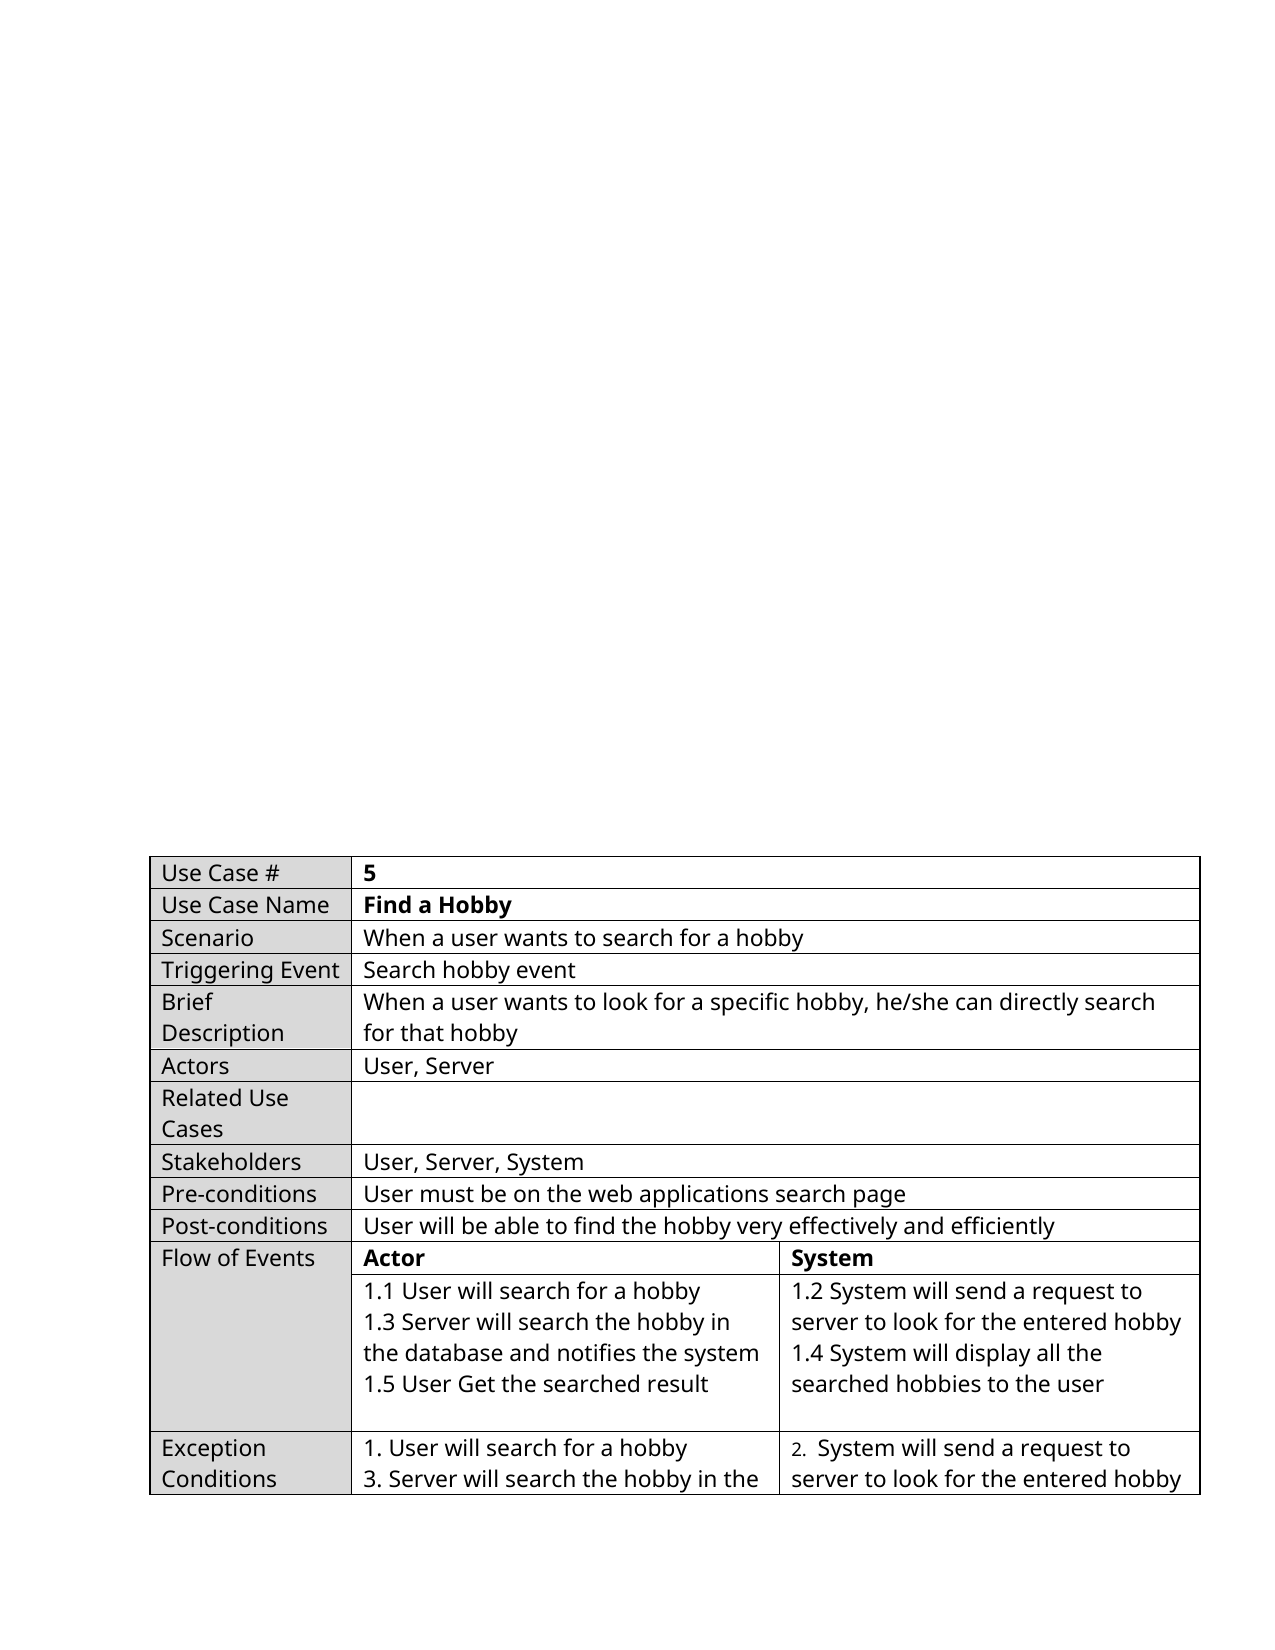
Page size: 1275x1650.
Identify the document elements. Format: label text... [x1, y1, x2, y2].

table_cell User will be able to find the hobby very effectively and efficiently [352, 1210, 1199, 1241]
table_cell Actor [352, 1242, 779, 1273]
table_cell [151, 1432, 351, 1494]
table_cell Flow of Events [151, 1242, 351, 1431]
table_cell 1.2 System will send a request to server to look for the entered hobby 1.4 System will display all the searched hobbies to the user [780, 1275, 1199, 1431]
table_cell Triggering Event [151, 954, 351, 985]
table_cell 1.1 User will search for a hobby 1.3 Server will search the hobby in the database and notifies the system 1.5 User Get the searched result [352, 1275, 779, 1431]
table_cell User must be on the web applications search page [352, 1178, 1199, 1209]
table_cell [352, 1432, 779, 1494]
table_cell Pre-conditions [151, 1178, 351, 1209]
table_cell Brief Description [151, 986, 351, 1048]
table_cell Stakeholders [151, 1145, 351, 1177]
table_cell Related Use Cases [151, 1082, 351, 1144]
table_header 5 [352, 857, 1199, 888]
table_cell User, Server, System [352, 1145, 1199, 1177]
table_cell Post-conditions [151, 1210, 351, 1241]
table_cell User, Server [352, 1050, 1199, 1081]
table_cell When a user wants to look for a specific hobby, he/she can directly search for that hobby [352, 986, 1199, 1048]
table_cell System [780, 1242, 1199, 1273]
table_cell Scenario [151, 921, 351, 953]
table_cell Actors [151, 1050, 351, 1081]
table_cell Use Case Name [151, 889, 351, 920]
table_cell [352, 1082, 1199, 1144]
table_cell Search hobby event [352, 954, 1199, 985]
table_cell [780, 1432, 1199, 1494]
table_cell Find a Hobby [352, 889, 1199, 920]
table_cell When a user wants to search for a hobby [352, 921, 1199, 953]
table_header Use Case # [151, 857, 351, 888]
